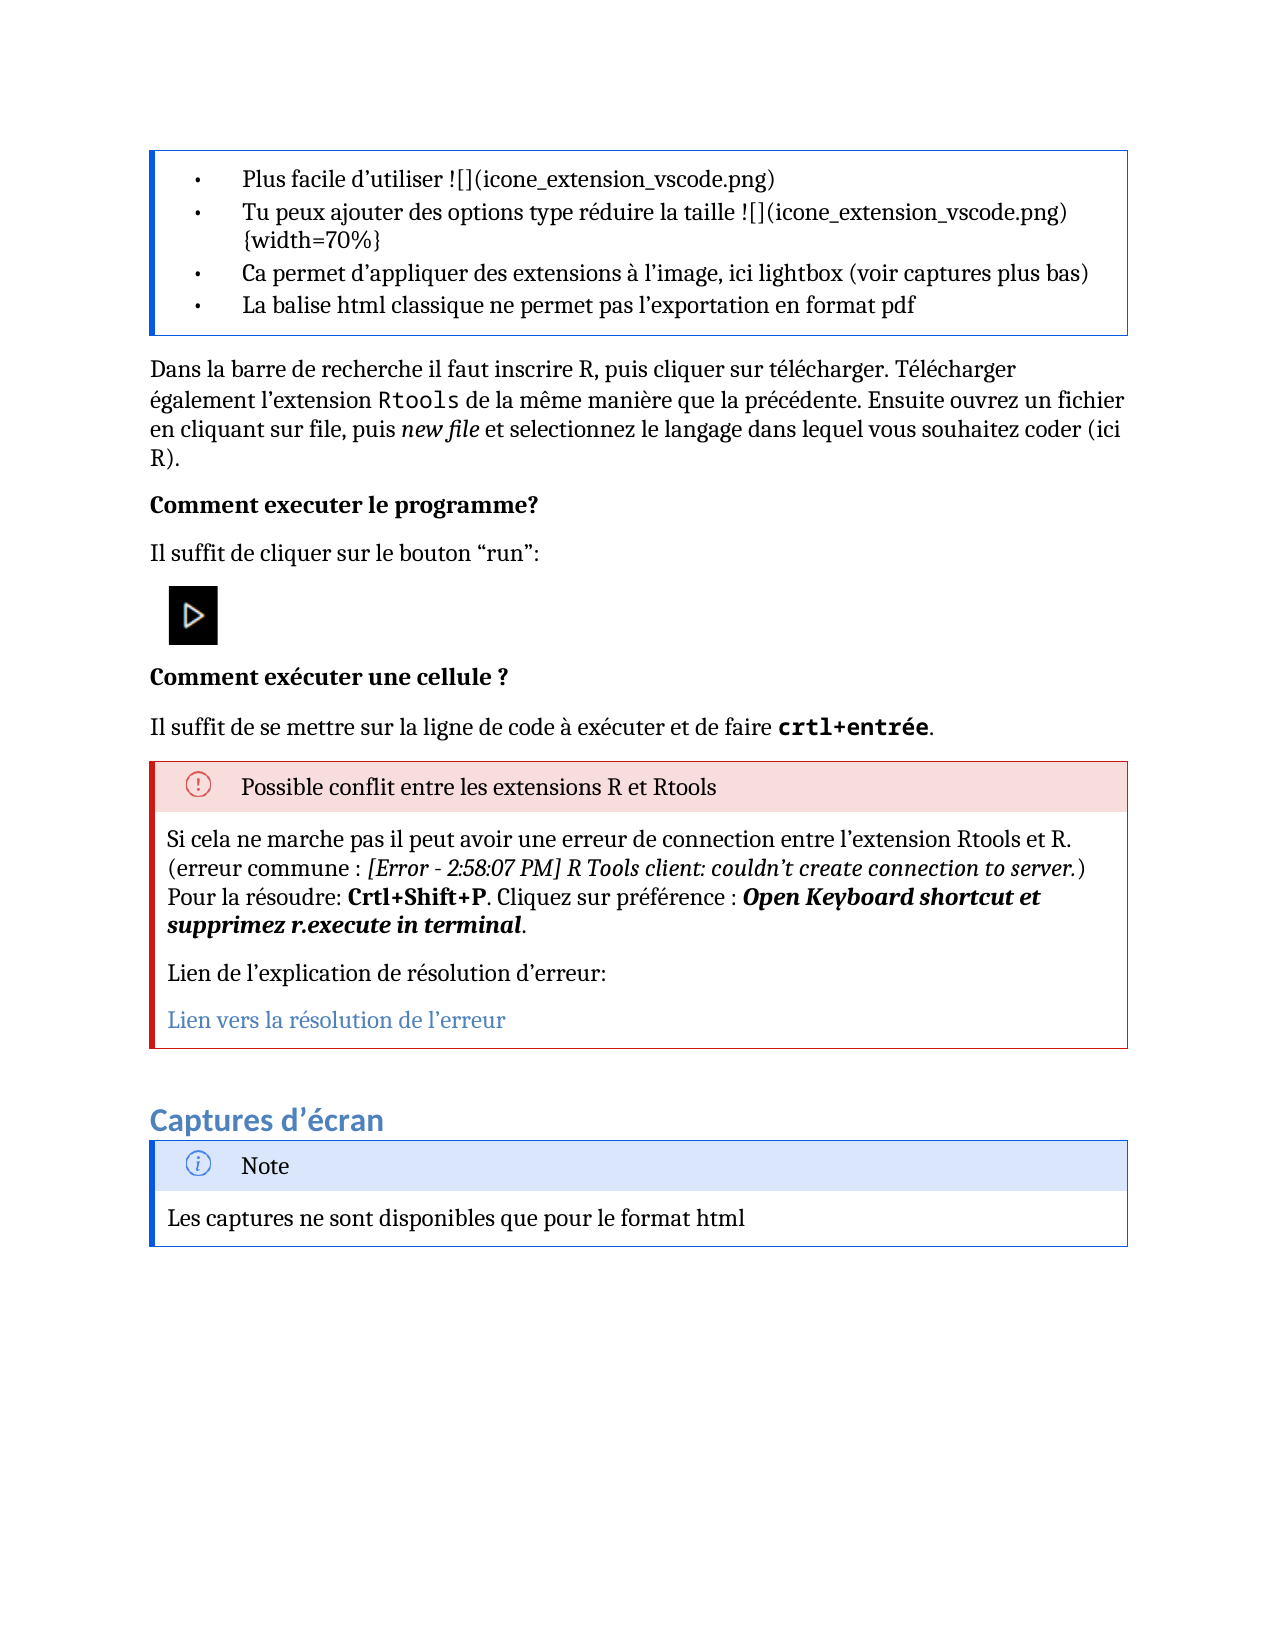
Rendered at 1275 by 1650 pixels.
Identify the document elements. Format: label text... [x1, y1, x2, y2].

subtitle Captures d’écran [150, 1099, 1125, 1140]
text Il suffit de se mettre sur la ligne de code à exécuter et de faire crtl+entrée. [150, 711, 1125, 742]
table_cell Si cela ne marche pas il peut avoir une erreur de connection entre l’extension Rtools et R. (erreur commune : [Error - 2:58:07 PM] R Tools client: couldn’t create connection to server.) Pour la résoudre: Crtl+Shift+P. Cliquez sur préférence : Open Keyboard shortcut et supprimez r.execute in terminal. Lien de l’explication de résolution d’erreur: Lien vers la résolution de l’erreur [155, 812, 1127, 1048]
text Comment exécuter une cellule ? [150, 663, 1125, 692]
text Comment executer le programme? [150, 491, 1125, 520]
picture [186, 771, 211, 797]
table_cell Les captures ne sont disponibles que pour le format html [155, 1191, 1127, 1246]
picture [186, 1150, 211, 1176]
picture [168, 586, 218, 645]
table_header Note [155, 1141, 1127, 1191]
text Il suffit de cliquer sur le bouton “run”: [150, 538, 1125, 567]
table_header Possible conflit entre les extensions R et Rtools [155, 762, 1127, 812]
